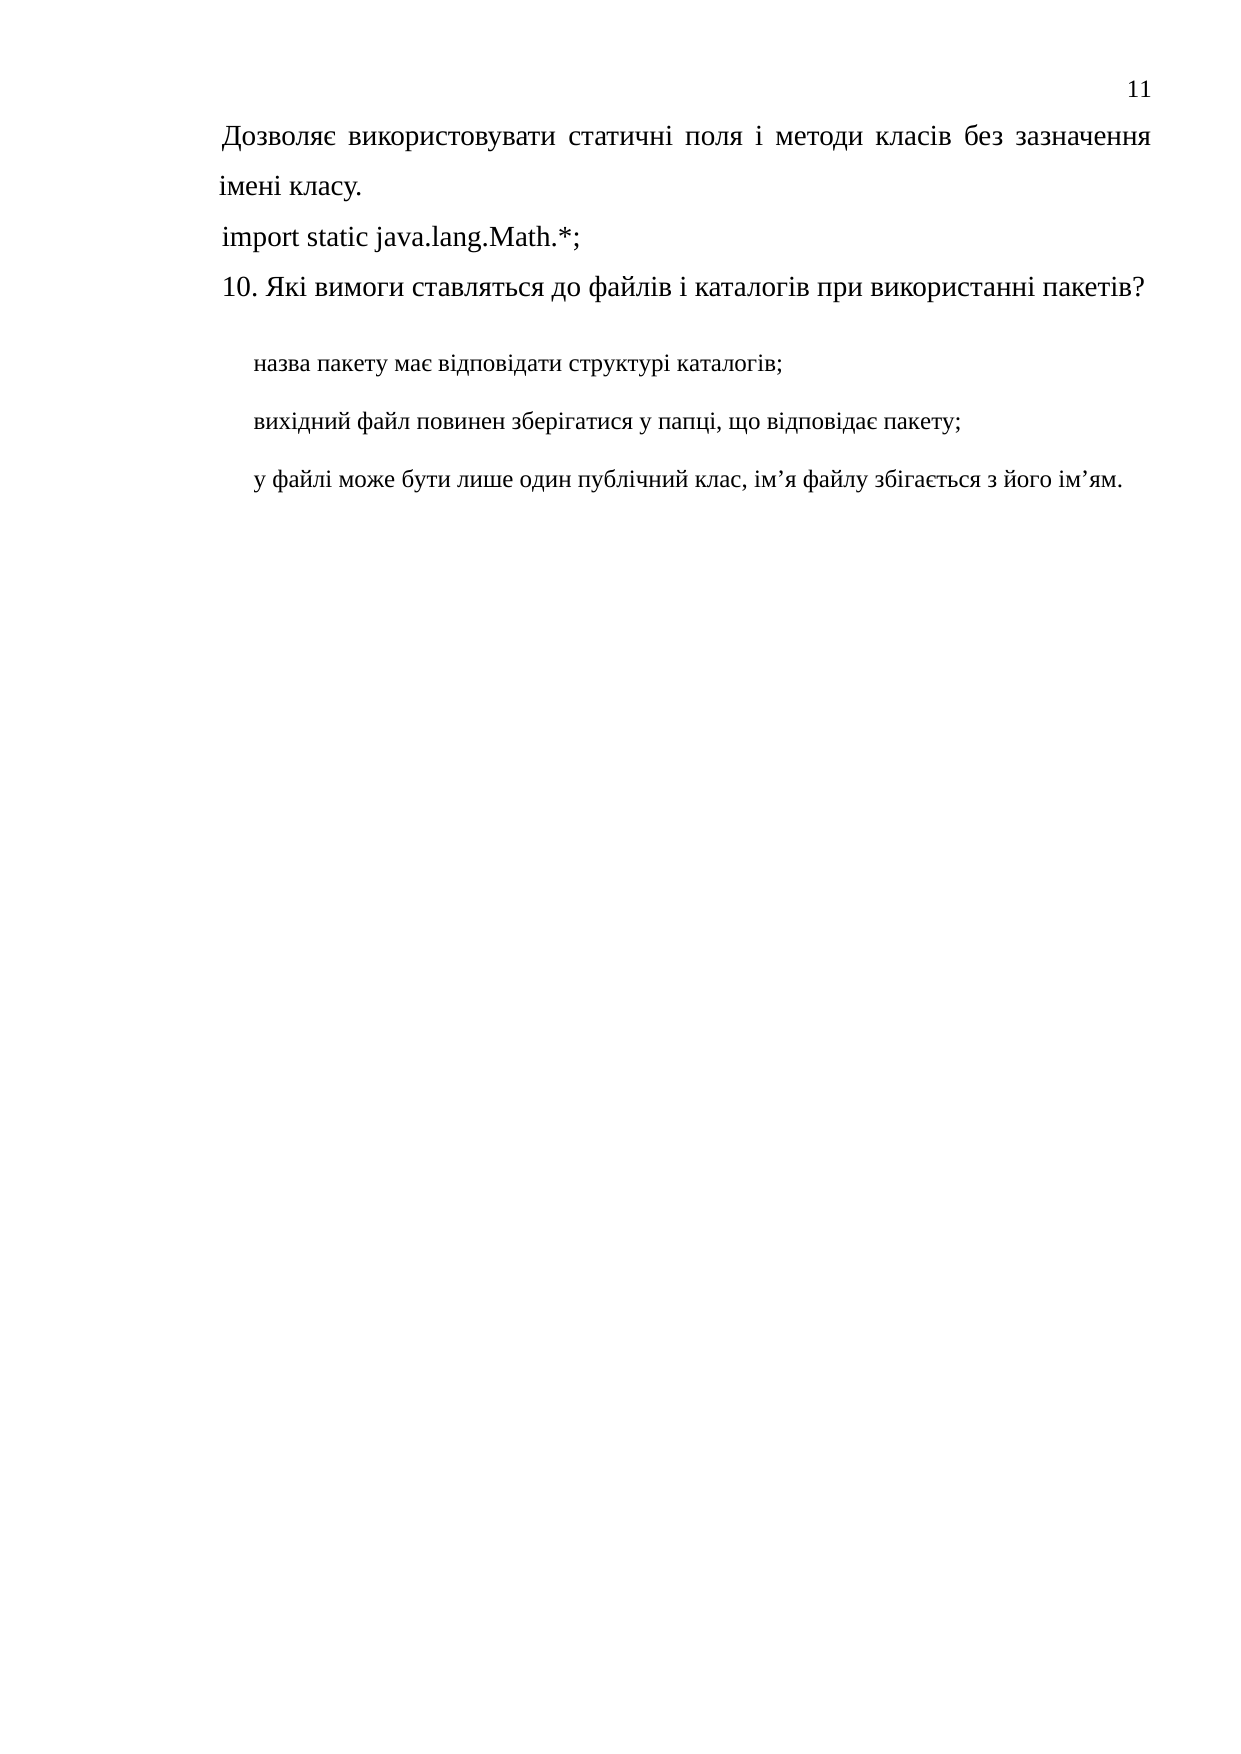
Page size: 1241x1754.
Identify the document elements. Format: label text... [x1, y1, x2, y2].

text  назва пакету має відповідати структурі каталогів; [221, 348, 1152, 377]
text import static java.lang.Math.*; [148, 219, 1152, 252]
text  у файлі може бути лише один публічний клас, ім’я файлу збігається з його ім’ям. [221, 464, 1152, 493]
text Дозволяє використовувати статичні поля і методи класів без зазначення імені класу. [218, 118, 1152, 202]
text 10. Які вимоги ставляться до файлів і каталогів при використанні пакетів? [148, 269, 1152, 303]
text  вихідний файл повинен зберігатися у папці, що відповідає пакету; [221, 406, 1152, 435]
